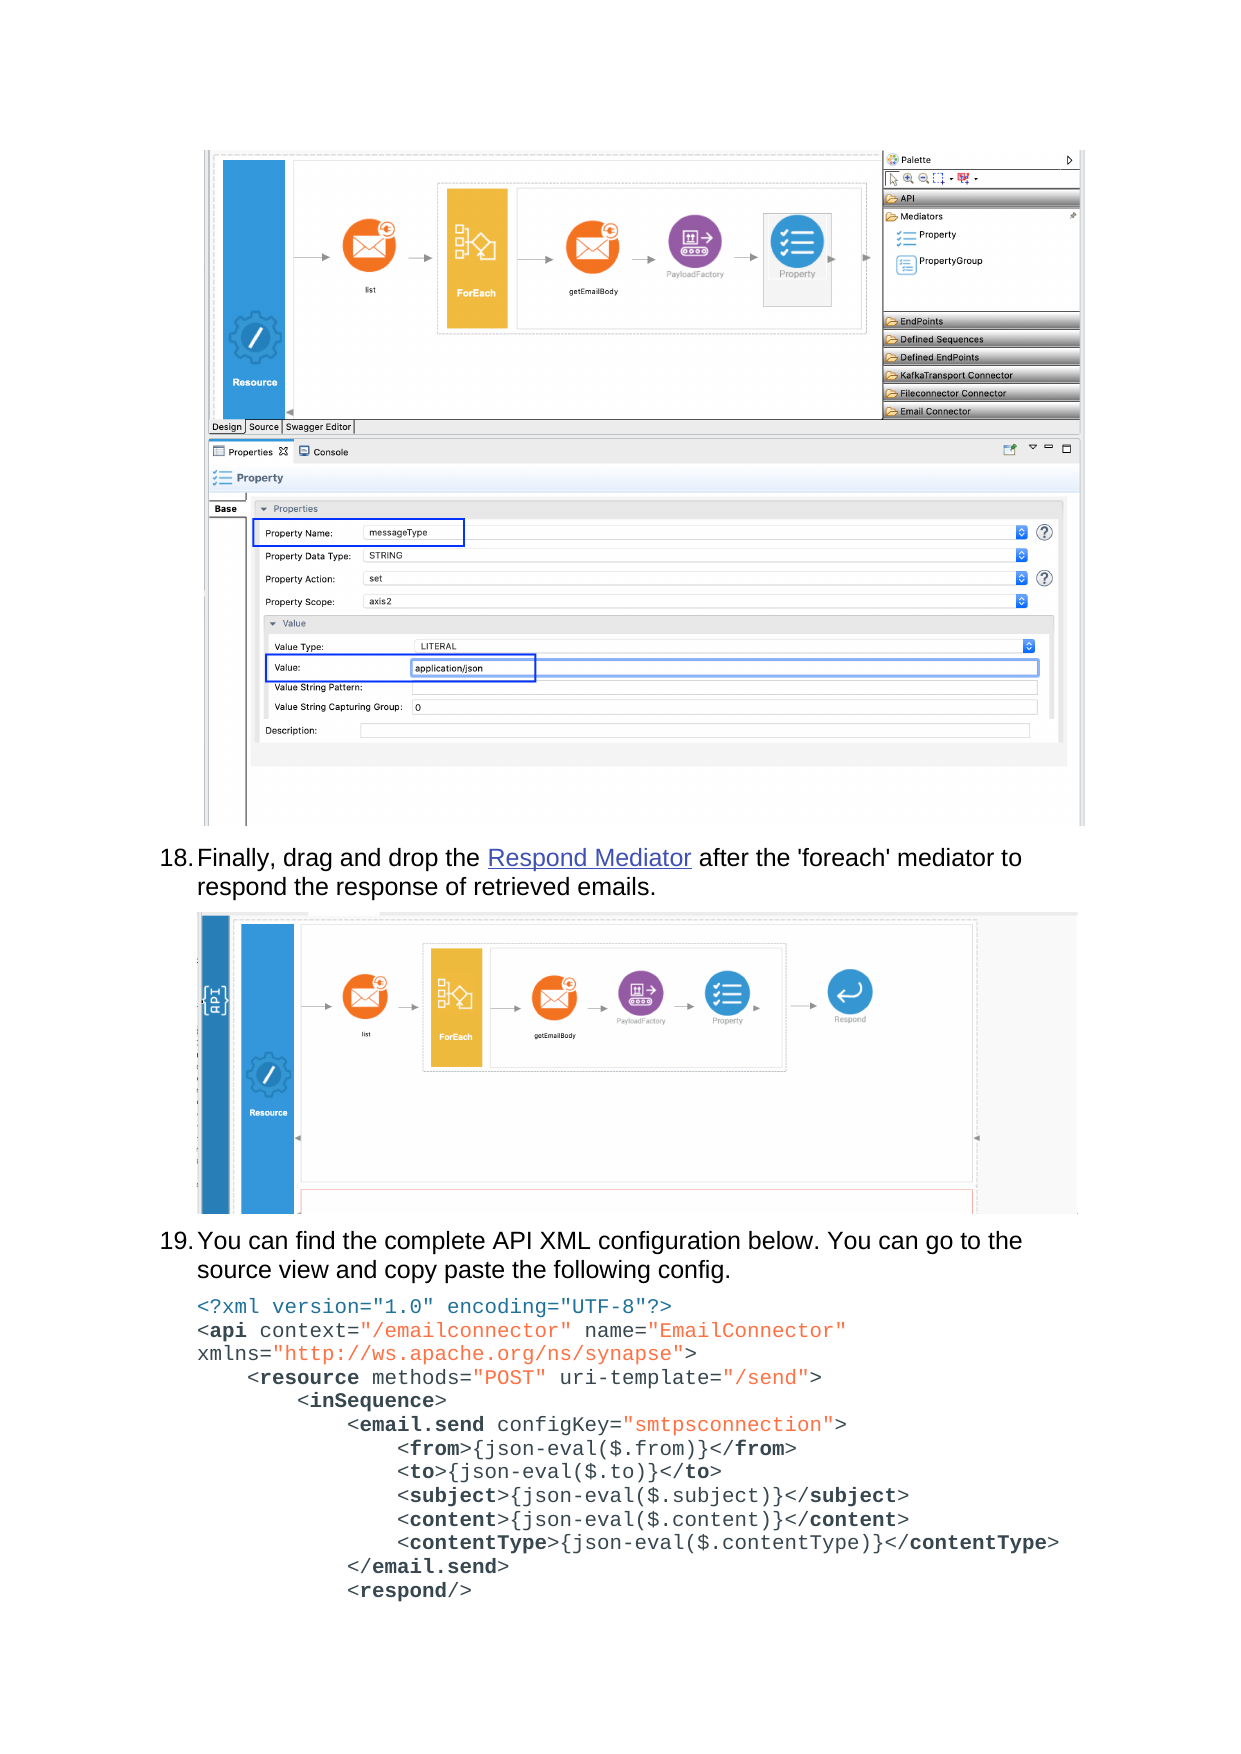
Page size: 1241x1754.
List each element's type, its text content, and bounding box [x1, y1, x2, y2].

text <resource methods="POST" uri-template="/send"> [197, 1367, 1090, 1391]
list Finally, drag and drop the Respond Mediator after the 'foreach' mediator to respond the response of retrieved emails. [159, 843, 1090, 900]
text <contentType>{json-eval($.contentType)}</contentType> [197, 1532, 1090, 1556]
picture [196, 912, 1078, 1214]
text <api context="/emailconnector" name="EmailConnector" xmlns="http://ws.apache.org/ns/synapse"> [197, 1319, 1090, 1367]
list You can find the complete API XML configuration below. You can go to the source view and copy paste the following config. [159, 1226, 1090, 1283]
text <from>{json-eval($.from)}</from> [197, 1438, 1090, 1461]
text <to>{json-eval($.to)}</to> [197, 1461, 1090, 1485]
text <email.send configKey="smtpsconnection"> [197, 1414, 1090, 1438]
text </email.send> [197, 1556, 1090, 1580]
picture [203, 150, 1086, 826]
text <subject>{json-eval($.subject)}</subject> [197, 1485, 1090, 1509]
text <inSequence> [197, 1391, 1090, 1414]
text <content>{json-eval($.content)}</content> [197, 1509, 1090, 1532]
text <respond/> [197, 1580, 1090, 1603]
text <?xml version="1.0" encoding="UTF-8"?> [197, 1296, 1090, 1319]
